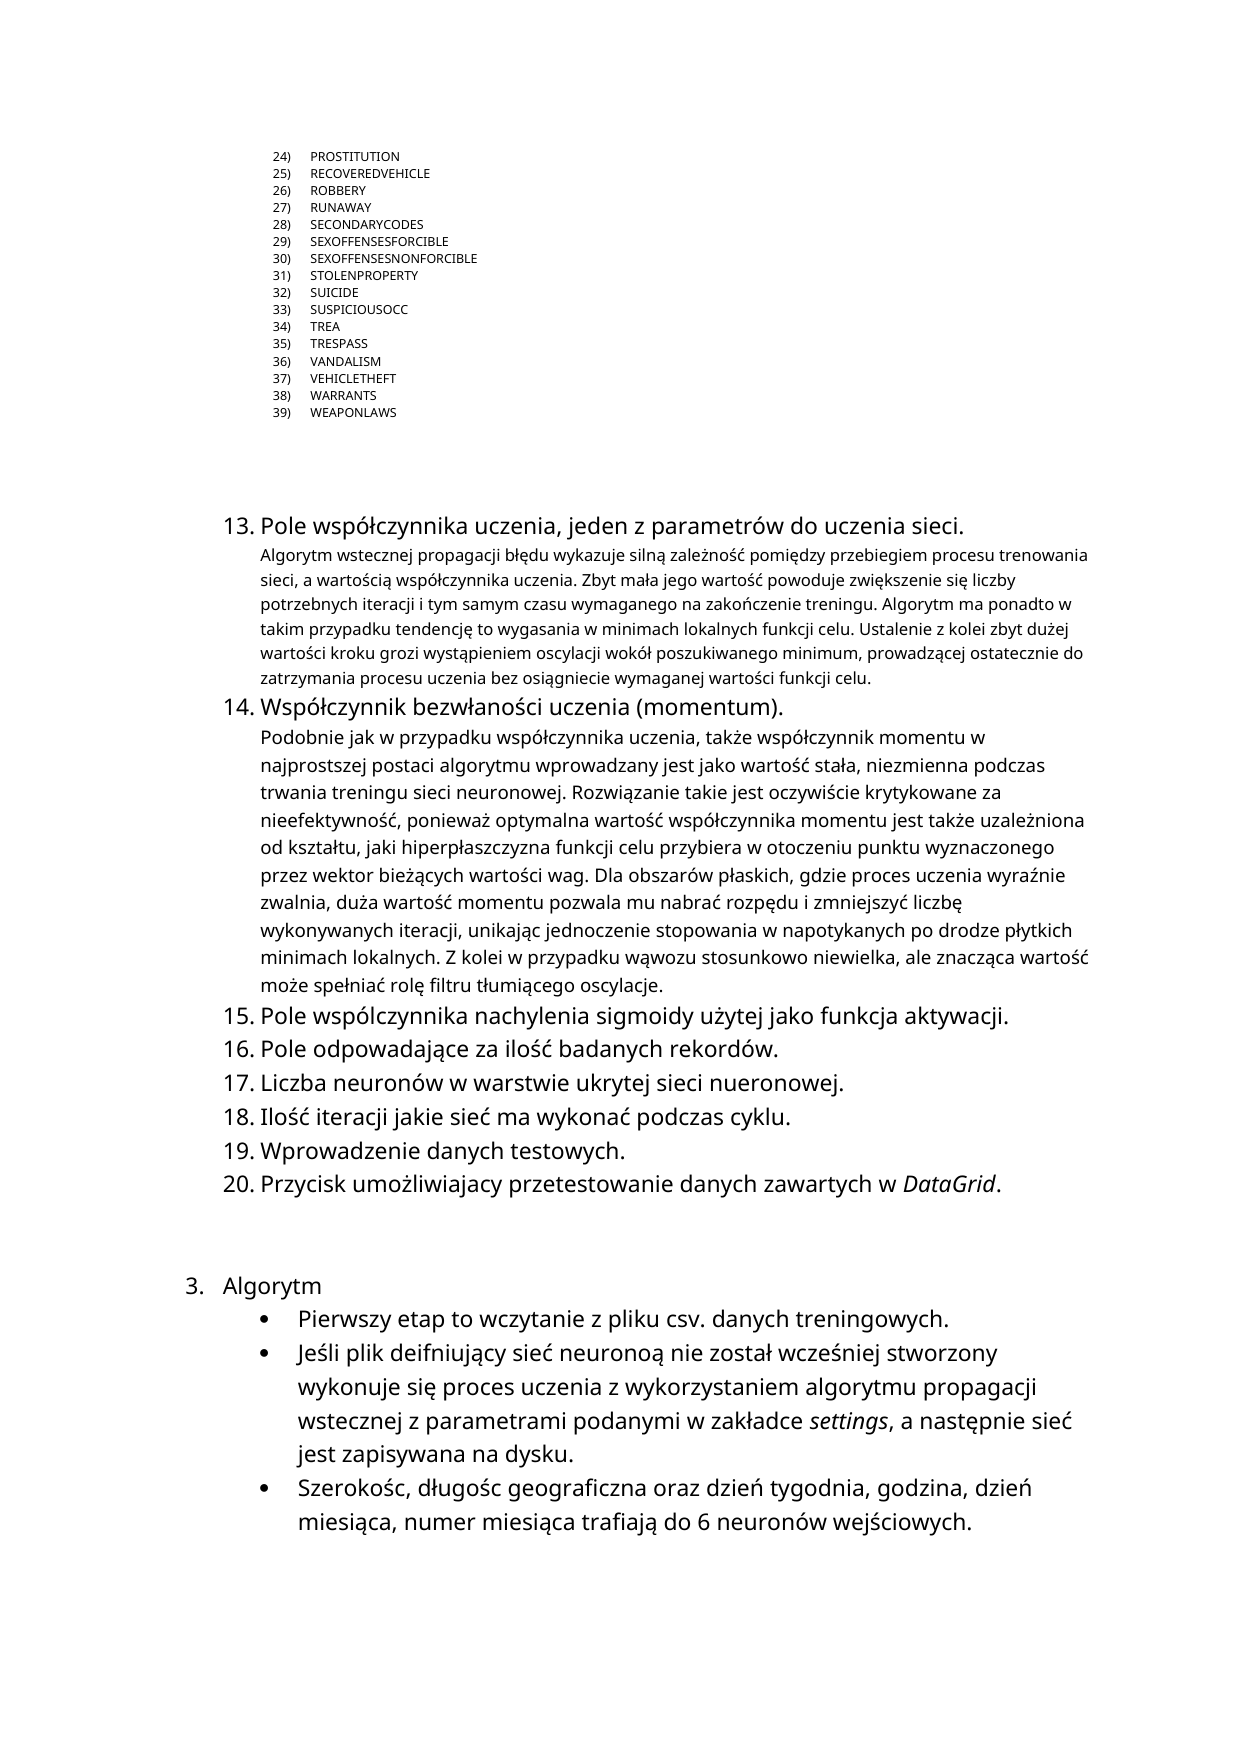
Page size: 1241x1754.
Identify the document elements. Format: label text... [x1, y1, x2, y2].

list SUSPICIOUSOCC [273, 301, 1093, 318]
list Pole wspólczynnika nachylenia sigmoidy użytej jako funkcja aktywacji. [223, 1000, 1093, 1031]
list SUICIDE [273, 284, 1093, 301]
list TREA [273, 318, 1093, 336]
list Liczba neuronów w warstwie ukrytej sieci nueronowej. [223, 1067, 1093, 1098]
list Podobnie jak w przypadku współczynnika uczenia, także współczynnik momentu w najprostszej postaci algorytmu wprowadzany jest jako wartość stała, niezmienna podczas trwania treningu sieci neuronowej. Rozwiązanie takie jest oczywiście krytykowane za nieefektywność, ponieważ optymalna wartość współczynnika momentu jest także uzależniona od kształtu, jaki hiperpłaszczyzna funkcji celu przybiera w otoczeniu punktu wyznaczonego przez wektor bieżących wartości wag. Dla obszarów płaskich, gdzie proces uczenia wyraźnie zwalnia, duża wartość momentu pozwala mu nabrać rozpędu i zmniejszyć liczbę wykonywanych iteracji, unikając jednoczenie stopowania w napotykanych po drodze płytkich minimach lokalnych. Z kolei w przypadku wąwozu stosunkowo niewielka, ale znacząca wartość może spełniać rolę filtru tłumiącego oscylacje. [260, 725, 1093, 998]
list WARRANTS [273, 387, 1093, 404]
list Jeśli plik deifniujący sieć neuronoą nie został wcześniej stworzony wykonuje się proces uczenia z wykorzystaniem algorytmu propagacji wstecznej z parametrami podanymi w zakładce settings, a następnie sieć jest zapisywana na dysku. [260, 1337, 1093, 1470]
list Wprowadzenie danych testowych. [223, 1135, 1093, 1166]
list STOLENPROPERTY [273, 267, 1093, 284]
list Pole odpowadające za ilość badanych rekordów. [223, 1033, 1093, 1065]
list TRESPASS [273, 336, 1093, 353]
list Ilość iteracji jakie sieć ma wykonać podczas cyklu. [223, 1101, 1093, 1132]
list Pole współczynnika uczenia, jeden z parametrów do uczenia sieci. [223, 510, 1093, 542]
list Algorytm wstecznej propagacji błędu wykazuje silną zależność pomiędzy przebiegiem procesu trenowania sieci, a wartością współczynnika uczenia. Zbyt mała jego wartość powoduje zwiększenie się liczby potrzebnych iteracji i tym samym czasu wymaganego na zakończenie treningu. Algorytm ma ponadto w takim przypadku tendencję to wygasania w minimach lokalnych funkcji celu. Ustalenie z kolei zbyt dużej wartości kroku grozi wystąpieniem oscylacji wokół poszukiwanego minimum, prowadzącej ostatecznie do zatrzymania procesu uczenia bez osiągniecie wymaganej wartości funkcji celu. [260, 544, 1093, 689]
list Pierwszy etap to wczytanie z pliku csv. danych treningowych. [260, 1303, 1093, 1335]
list VEHICLETHEFT [273, 370, 1093, 387]
list Szerokośc, długośc geograficzna oraz dzień tygodnia, godzina, dzień miesiąca, numer miesiąca trafiają do 6 neuronów wejściowych. [260, 1472, 1093, 1537]
list PROSTITUTION [273, 148, 1093, 165]
list SEXOFFENSESNONFORCIBLE [273, 250, 1093, 267]
list Algorytm [185, 1270, 1093, 1301]
list RECOVEREDVEHICLE [273, 165, 1093, 182]
list WEAPONLAWS [273, 404, 1093, 421]
list SEXOFFENSESFORCIBLE [273, 233, 1093, 250]
list Współczynnik bezwłaności uczenia (momentum). [223, 691, 1093, 722]
list Przycisk umożliwiajacy przetestowanie danych zawartych w DataGrid. [223, 1168, 1093, 1200]
list ROBBERY [273, 182, 1093, 199]
list VANDALISM [273, 353, 1093, 370]
list SECONDARYCODES [273, 216, 1093, 233]
list RUNAWAY [273, 199, 1093, 216]
